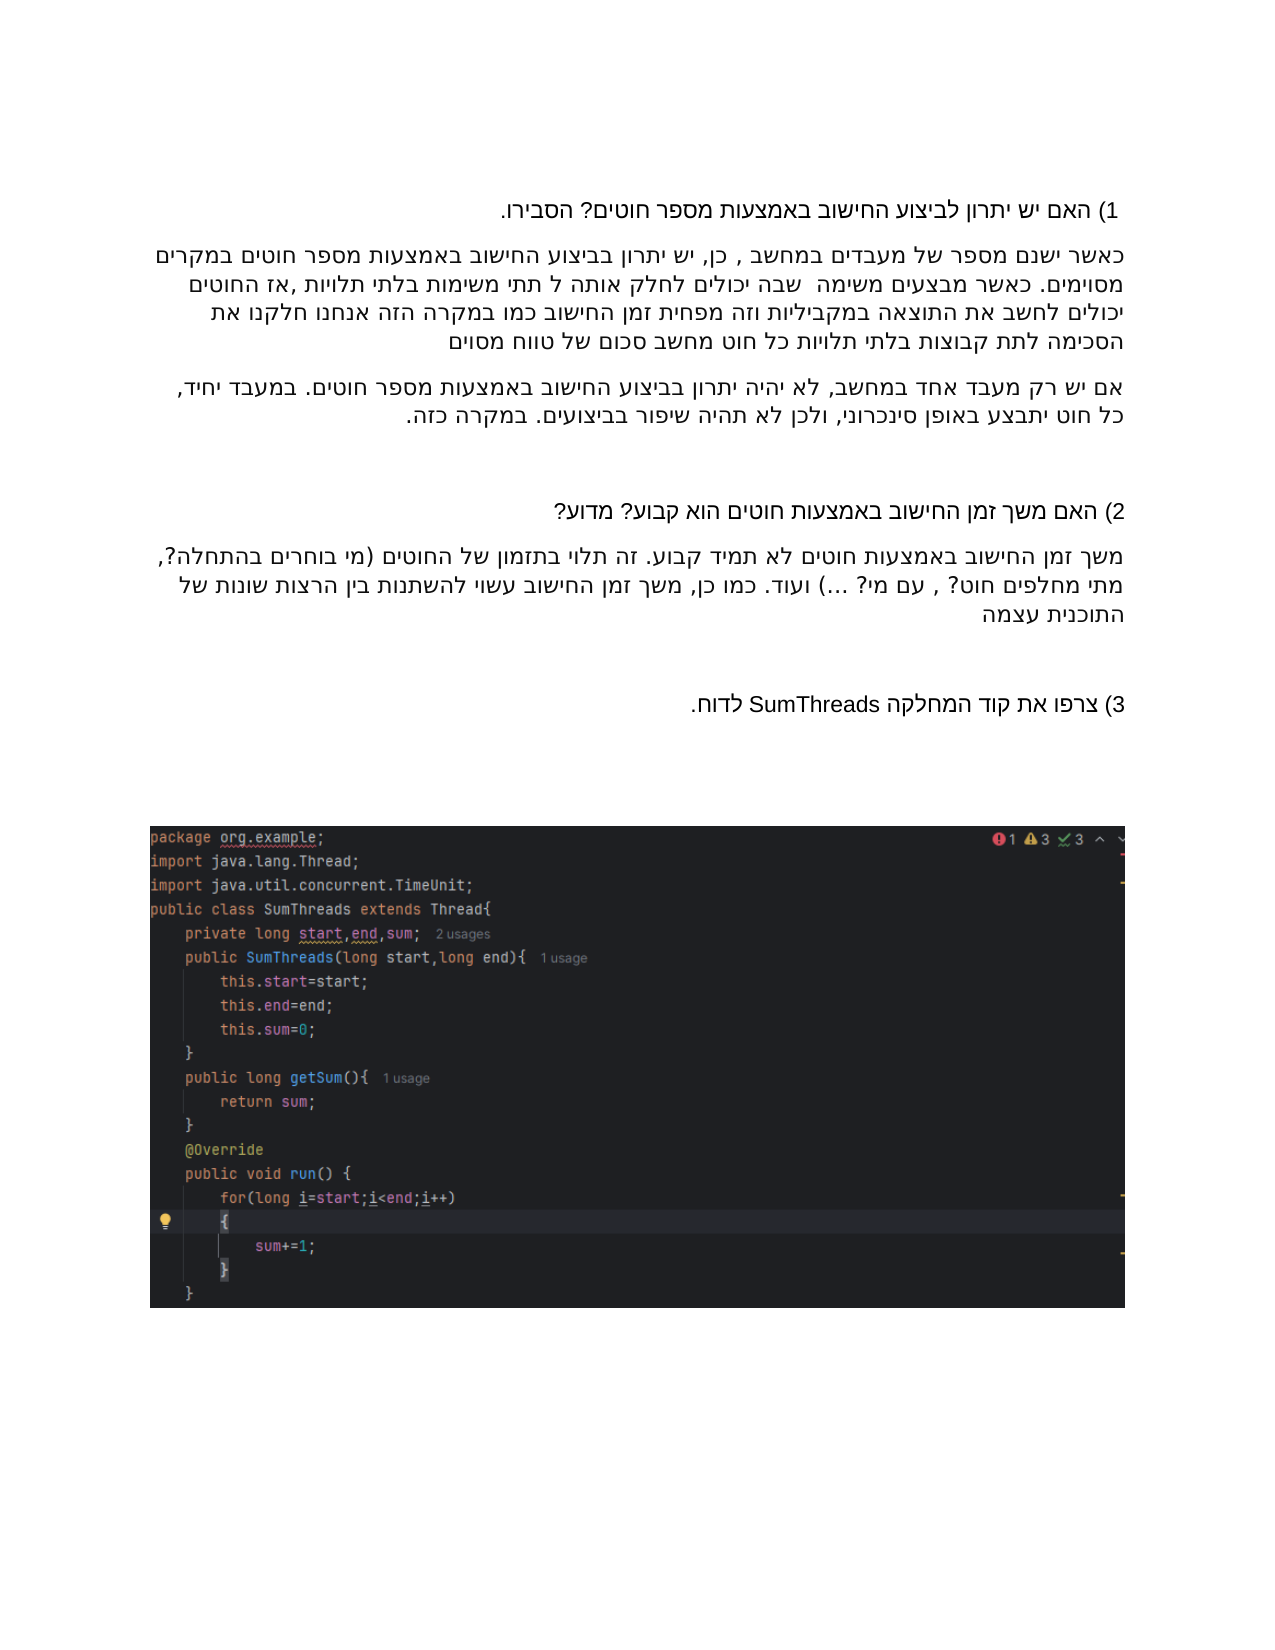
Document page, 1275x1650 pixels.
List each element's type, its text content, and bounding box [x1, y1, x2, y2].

text 2) האם משך זמן החישוב באמצעות חוטים הוא קבוע? מדוע? [150, 498, 1125, 524]
picture [150, 826, 1125, 1308]
text 1) האם יש יתרון לביצוע החישוב באמצעות מספר חוטים? הסבירו. [150, 197, 1125, 223]
text 3) צרפו את קוד המחלקה SumThreads לדוח. [150, 691, 1125, 718]
text משך זמן החישוב באמצעות חוטים לא תמיד קבוע. זה תלוי בתזמון של החוטים (מי בוחרים בהתחלה?,מתי מחלפים חוט? , עם מי? ...) ועוד. כמו כן, משך זמן החישוב עשוי להשתנות בין הרצות שונות של התוכנית עצמה [150, 543, 1125, 627]
text אם יש רק מעבד אחד במחשב, לא יהיה יתרון בביצוע החישוב באמצעות מספר חוטים. במעבד יחיד, כל חוט יתבצע באופן סינכרוני, ולכן לא תהיה שיפור בביצועים. במקרה כזה. [150, 374, 1125, 429]
text כאשר ישנם מספר של מעבדים במחשב , כן, יש יתרון בביצוע החישוב באמצעות מספר חוטים במקרים מסוימים. כאשר מבצעים משימה שבה יכולים לחלק אותה ל תתי משימות בלתי תלויות ,אז החוטים יכולים לחשב את התוצאה במקביליות וזה מפחית זמן החישוב כמו במקרה הזה אנחנו חלקנו את הסכימה לתת קבוצות בלתי תלויות כל חוט מחשב סכום של טווח מסוים [150, 242, 1125, 355]
